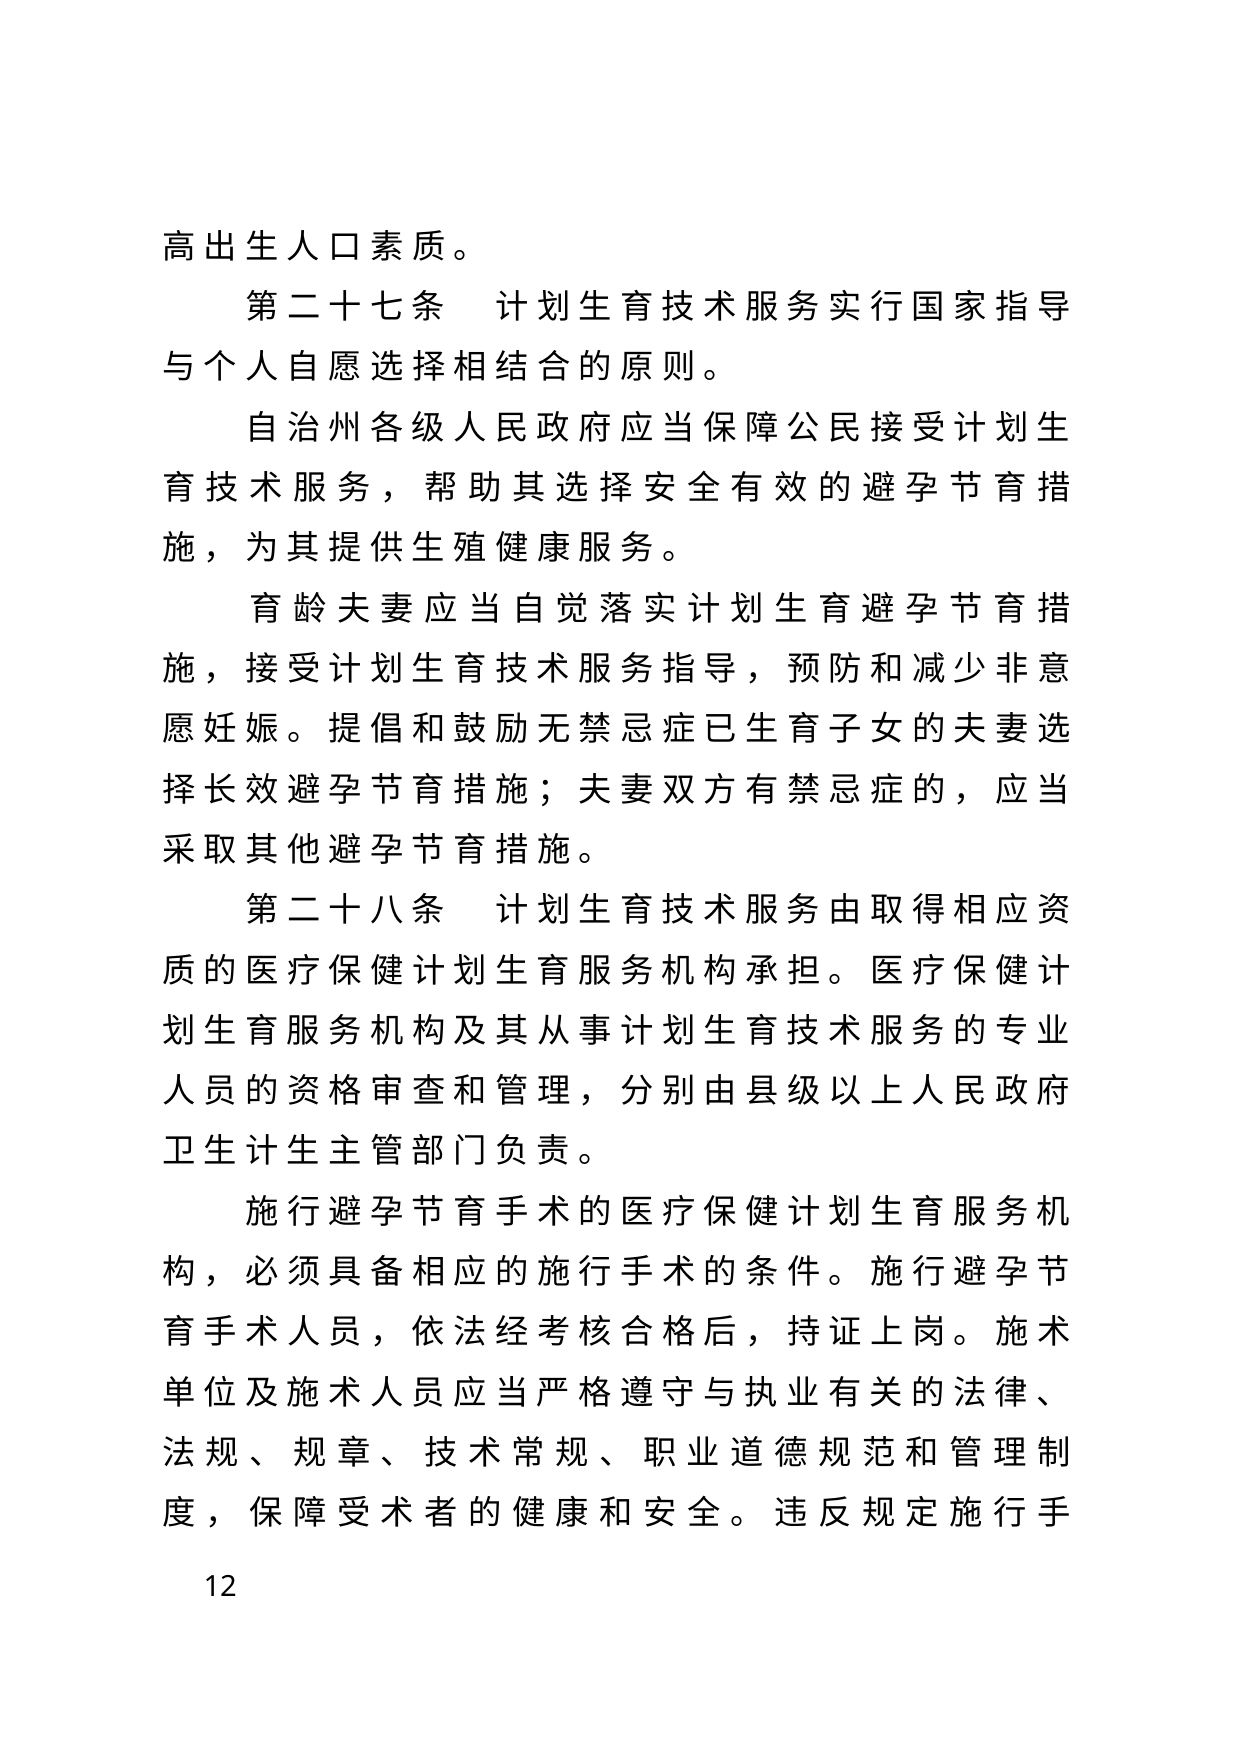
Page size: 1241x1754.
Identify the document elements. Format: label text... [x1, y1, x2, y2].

text 第二十八条 计划生育技术服务由取得相应资质的医疗保健计划生育服务机构承担。医疗保健计划生育服务机构及其从事计划生育技术服务的专业人员的资格审查和管理，分别由县级以上人民政府卫生计生主管部门负责。 [162, 877, 1078, 1178]
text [162, 1178, 1078, 1540]
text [162, 213, 1078, 274]
text 育龄夫妻应当自觉落实计划生育避孕节育措施，接受计划生育技术服务指导，预防和减少非意愿妊娠。提倡和鼓励无禁忌症已生育子女的夫妻选择长效避孕节育措施；夫妻双方有禁忌症的，应当采取其他避孕节育措施。 [162, 575, 1078, 877]
text 第二十七条 计划生育技术服务实行国家指导与个人自愿选择相结合的原则。 [162, 274, 1078, 394]
text 自治州各级人民政府应当保障公民接受计划生育技术服务，帮助其选择安全有效的避孕节育措施，为其提供生殖健康服务。 [162, 394, 1078, 575]
